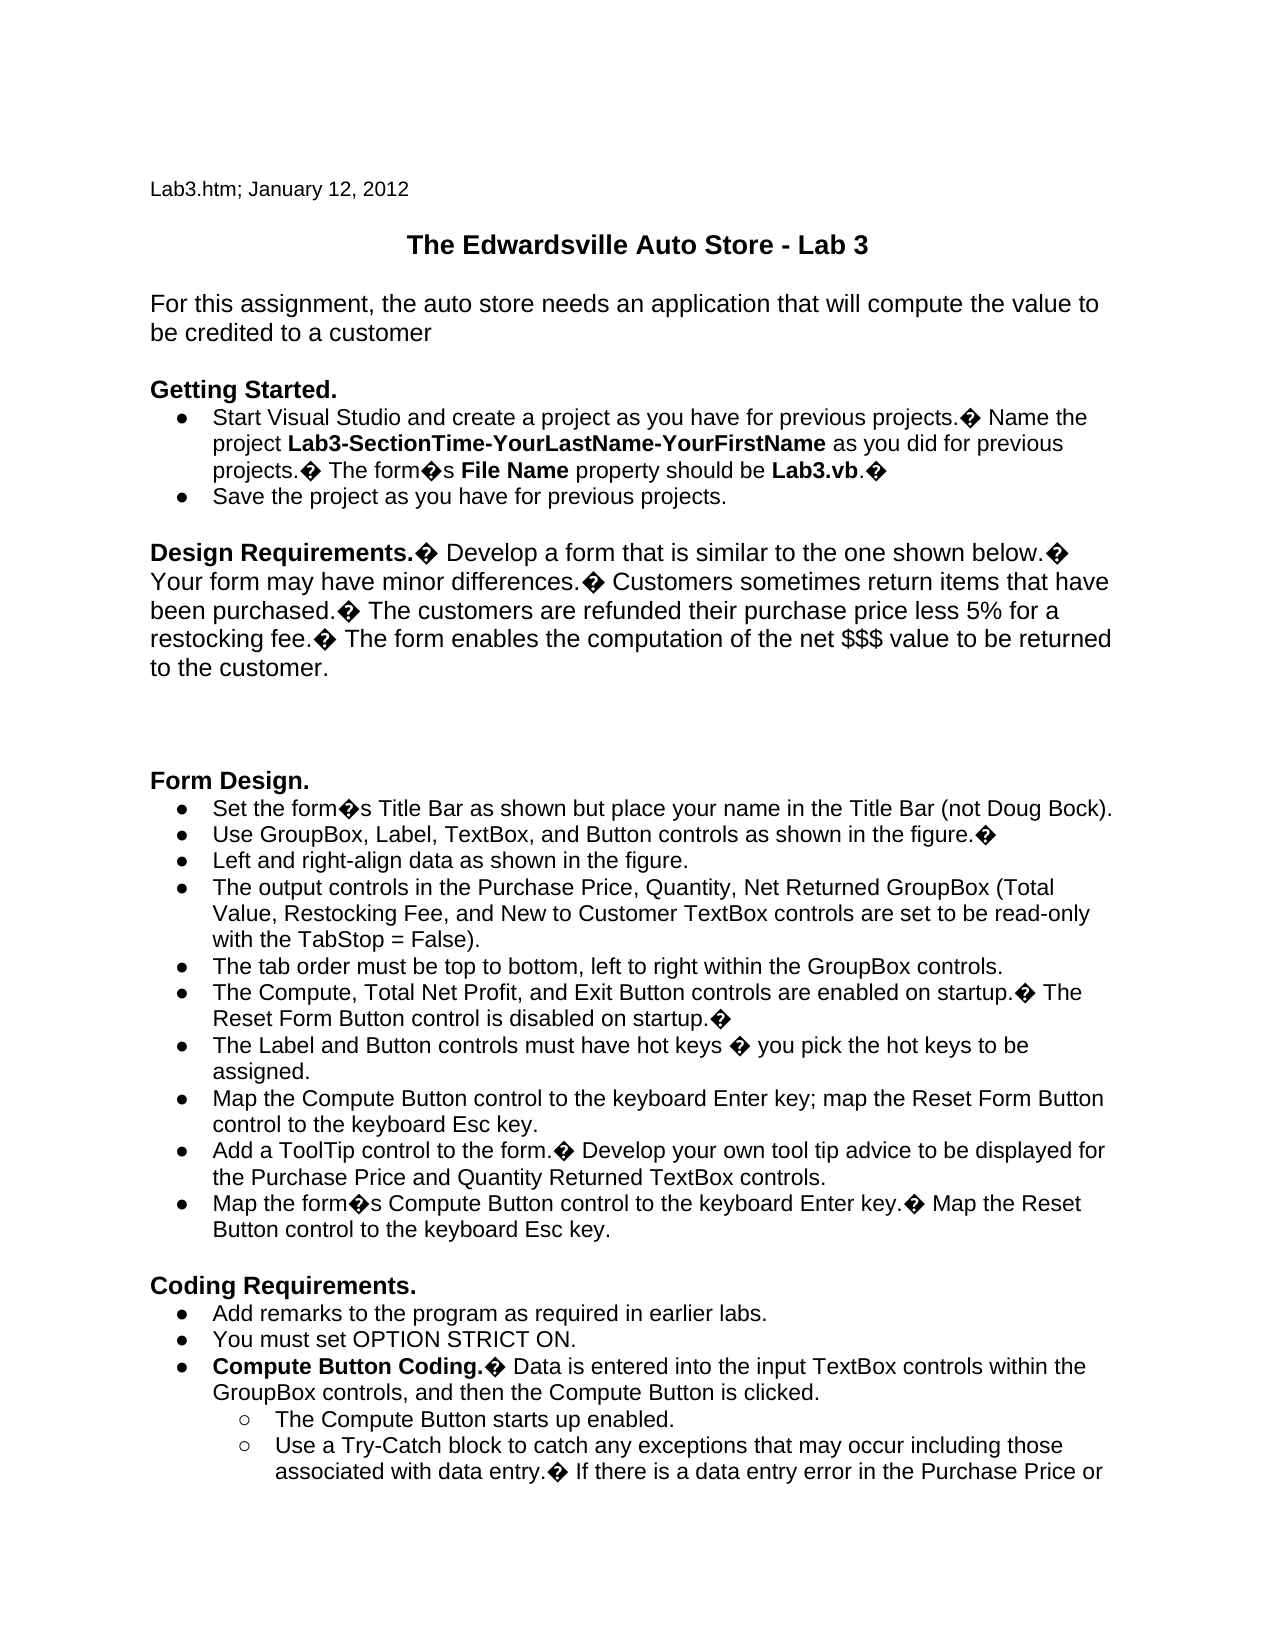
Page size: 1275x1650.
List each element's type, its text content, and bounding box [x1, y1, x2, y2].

text For this assignment, the auto store needs an application that will compute the value to be credited to a customer [150, 289, 1125, 347]
list Save the project as you have for previous projects. [175, 483, 1125, 509]
list Set the form�s Title Bar as shown but place your name in the Title Bar (not Doug Bock). [175, 794, 1125, 821]
list Map the form�s Compute Button control to the keyboard Enter key.� Map the Reset Button control to the keyboard Esc key. [175, 1190, 1125, 1243]
list Left and right-align data as shown in the figure. [175, 847, 1125, 874]
text Design Requirements.� Develop a form that is similar to the one shown below.� Your form may have minor differences.� Customers sometimes return items that have been purchased.� The customers are refunded their purchase price less 5% for a restocking fee.� The form enables the computation of the net $$$ value to be returned to the customer. [150, 538, 1125, 682]
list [237, 1432, 1125, 1484]
list The tab order must be top to bottom, left to right within the GroupBox controls. [175, 953, 1125, 979]
list Compute Button Coding.� Data is entered into the input TextBox controls within the GroupBox controls, and then the Compute Button is clicked. [175, 1353, 1125, 1406]
text Coding Requirements. [150, 1271, 1125, 1300]
text Form Design. [150, 766, 1125, 794]
list Map the Compute Button control to the keyboard Enter key; map the Reset Form Button control to the keyboard Esc key. [175, 1084, 1125, 1137]
list The output controls in the Purchase Price, Quantity, Net Returned GroupBox (Total Value, Restocking Fee, and New to Customer TextBox controls are set to be read-only with the TabStop = False). [175, 874, 1125, 953]
list The Label and Button controls must have hot keys � you pick the hot keys to be assigned. [175, 1032, 1125, 1084]
text The Edwardsville Auto Store - Lab 3 [150, 229, 1125, 260]
list Start Visual Studio and create a project as you have for previous projects.� Name the project Lab3-SectionTime-YourLastName-YourFirstName as you did for previous projects.� The form�s File Name property should be Lab3.vb.� [175, 404, 1125, 483]
text Getting Started. [150, 375, 1125, 404]
list Add remarks to the program as required in earlier labs. [175, 1300, 1125, 1326]
list You must set OPTION STRICT ON. [175, 1326, 1125, 1353]
list The Compute, Total Net Profit, and Exit Button controls are enabled on startup.� The Reset Form Button control is disabled on startup.� [175, 979, 1125, 1032]
text Lab3.htm; January 12, 2012 [150, 176, 1125, 200]
list Use GroupBox, Label, TextBox, and Button controls as shown in the figure.� [175, 821, 1125, 847]
list Add a ToolTip control to the form.� Develop your own tool tip advice to be displayed for the Purchase Price and Quantity Returned TextBox controls. [175, 1137, 1125, 1190]
list The Compute Button starts up enabled. [237, 1406, 1125, 1432]
